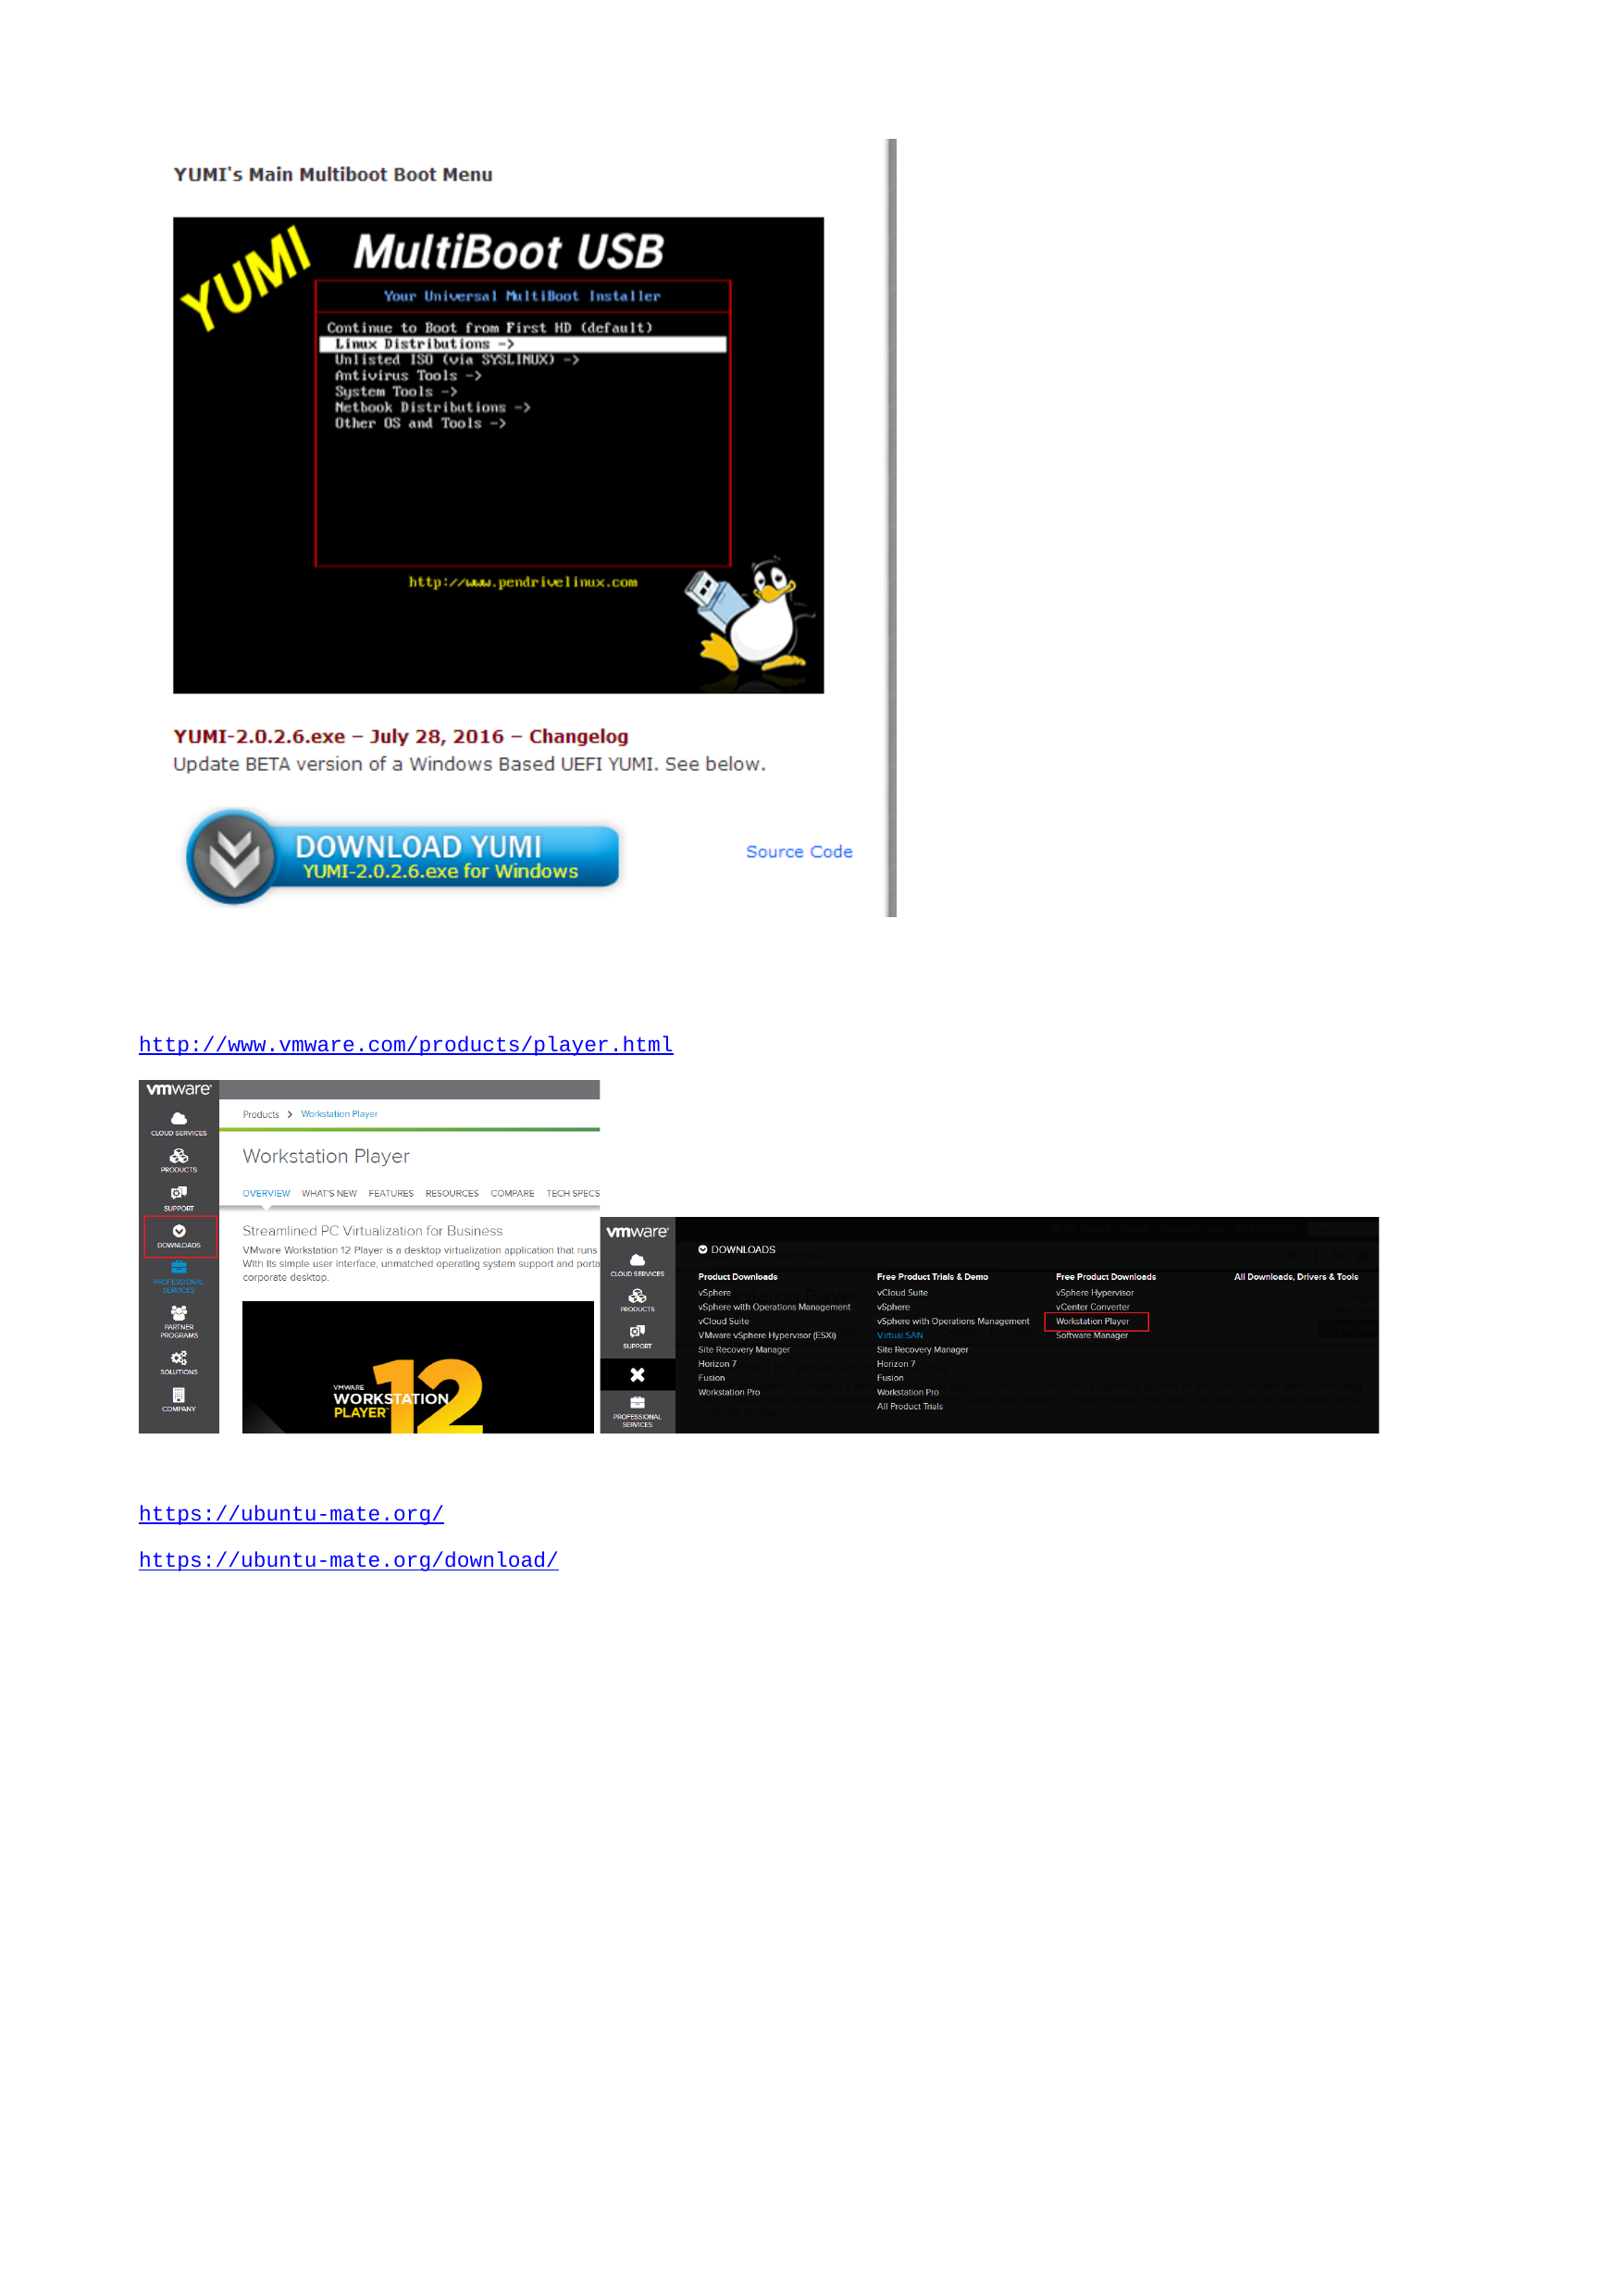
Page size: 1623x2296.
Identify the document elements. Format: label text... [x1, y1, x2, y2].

text http://www.vmware.com/products/player.html [139, 1034, 1484, 1058]
picture [139, 139, 897, 917]
text https://ubuntu-mate.org/ [139, 1503, 1484, 1527]
text https://ubuntu-mate.org/download/ [139, 1549, 1484, 1574]
picture [139, 1080, 1380, 1433]
